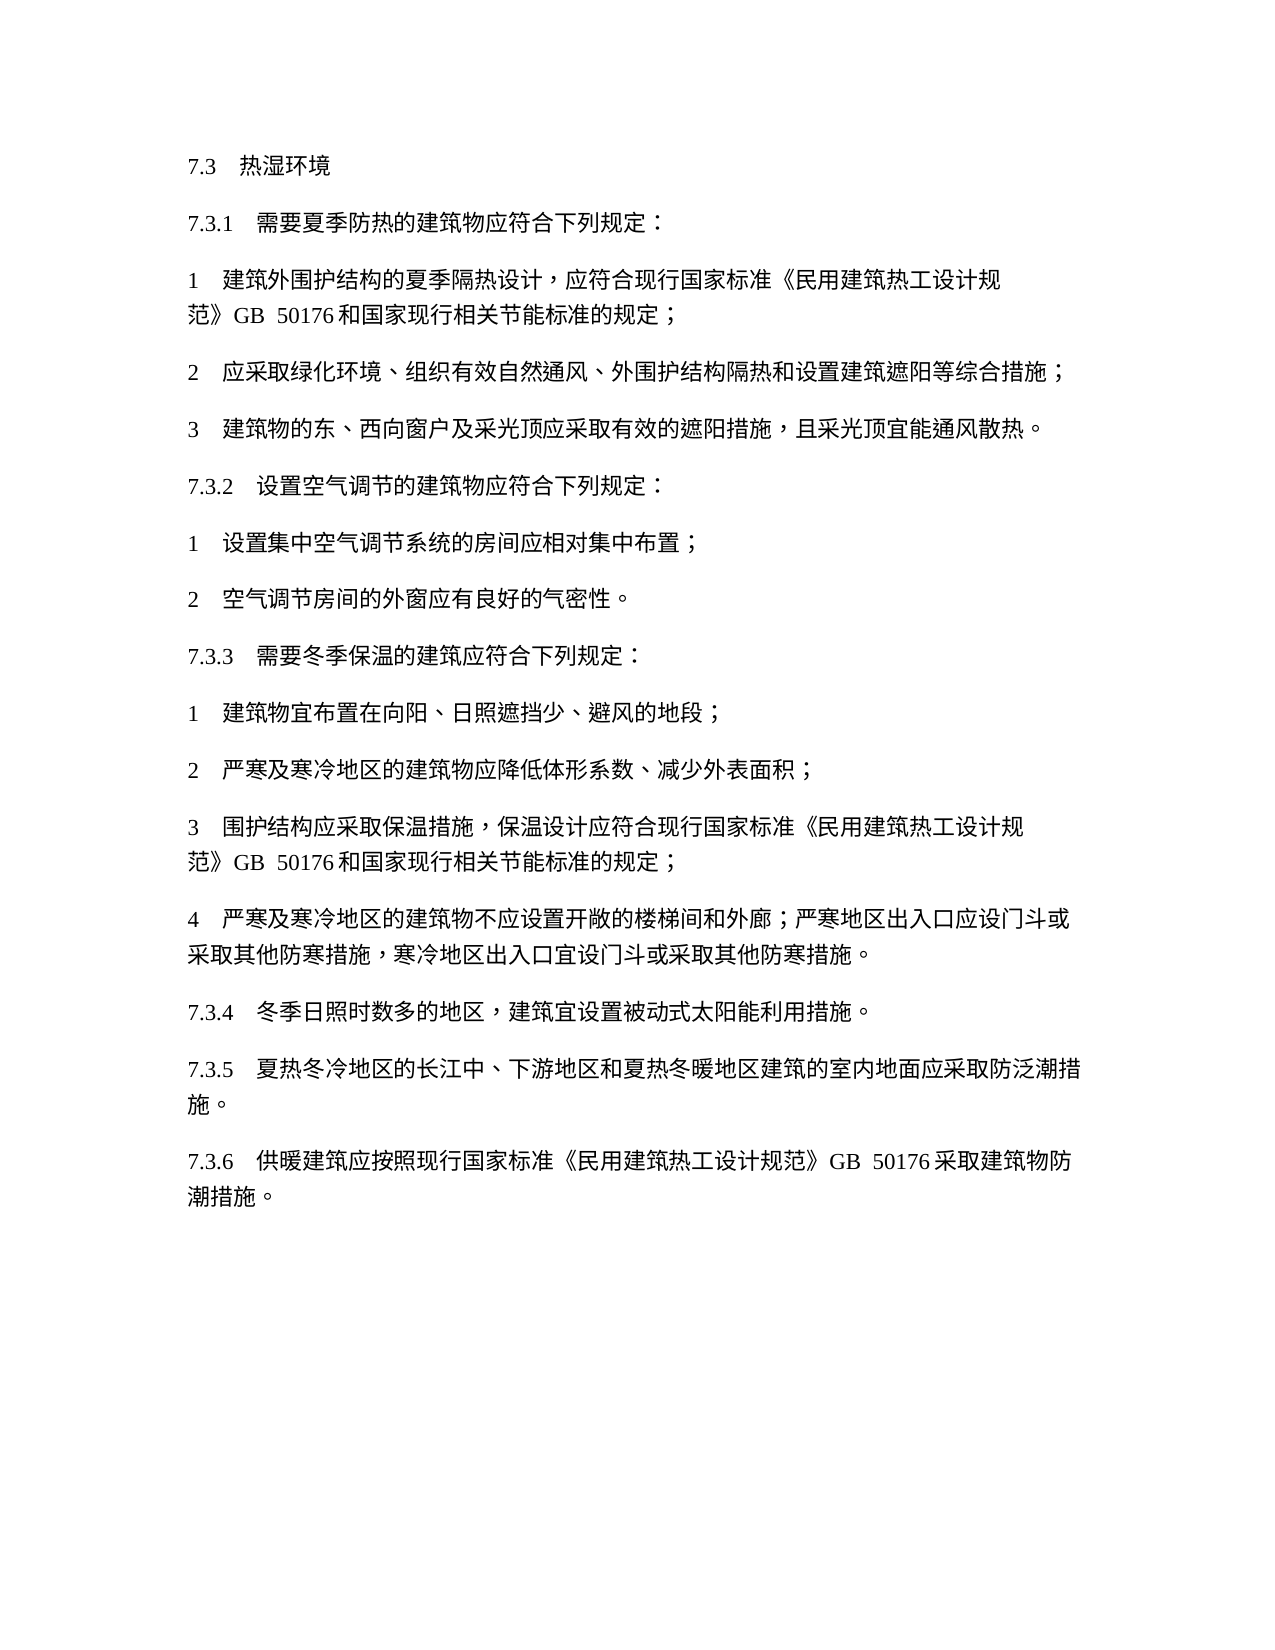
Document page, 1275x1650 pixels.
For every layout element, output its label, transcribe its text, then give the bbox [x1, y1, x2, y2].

text 4 严寒及寒冷地区的建筑物不应设置开敞的楼梯间和外廊；严寒地区出入口应设门斗或采取其他防寒措施，寒冷地区出入口宜设门斗或采取其他防寒措施。 [187, 903, 1087, 970]
text 3 围护结构应采取保温措施，保温设计应符合现行国家标准《民用建筑热工设计规范》GB 50176和国家现行相关节能标准的规定； [187, 810, 1087, 878]
text 7.3.6 供暖建筑应按照现行国家标准《民用建筑热工设计规范》GB 50176采取建筑物防潮措施。 [187, 1145, 1087, 1212]
text 7.3.3 需要冬季保温的建筑应符合下列规定： [187, 640, 1087, 671]
text 7.3 热湿环境 [187, 150, 1087, 181]
text 7.3.4 冬季日照时数多的地区，建筑宜设置被动式太阳能利用措施。 [187, 996, 1087, 1027]
text 1 建筑外围护结构的夏季隔热设计，应符合现行国家标准《民用建筑热工设计规范》GB 50176和国家现行相关节能标准的规定； [187, 263, 1087, 331]
text 7.3.1 需要夏季防热的建筑物应符合下列规定： [187, 207, 1087, 238]
text 1 设置集中空气调节系统的房间应相对集中布置； [187, 527, 1087, 558]
text 2 应采取绿化环境、组织有效自然通风、外围护结构隔热和设置建筑遮阳等综合措施； [187, 356, 1087, 387]
text 1 建筑物宜布置在向阳、日照遮挡少、避风的地段； [187, 697, 1087, 728]
text 2 空气调节房间的外窗应有良好的气密性。 [187, 583, 1087, 614]
text 7.3.5 夏热冬冷地区的长江中、下游地区和夏热冬暖地区建筑的室内地面应采取防泛潮措施。 [187, 1053, 1087, 1120]
text 2 严寒及寒冷地区的建筑物应降低体形系数、减少外表面积； [187, 754, 1087, 785]
text 7.3.2 设置空气调节的建筑物应符合下列规定： [187, 470, 1087, 501]
text 3 建筑物的东、西向窗户及采光顶应采取有效的遮阳措施，且采光顶宜能通风散热。 [187, 413, 1087, 444]
